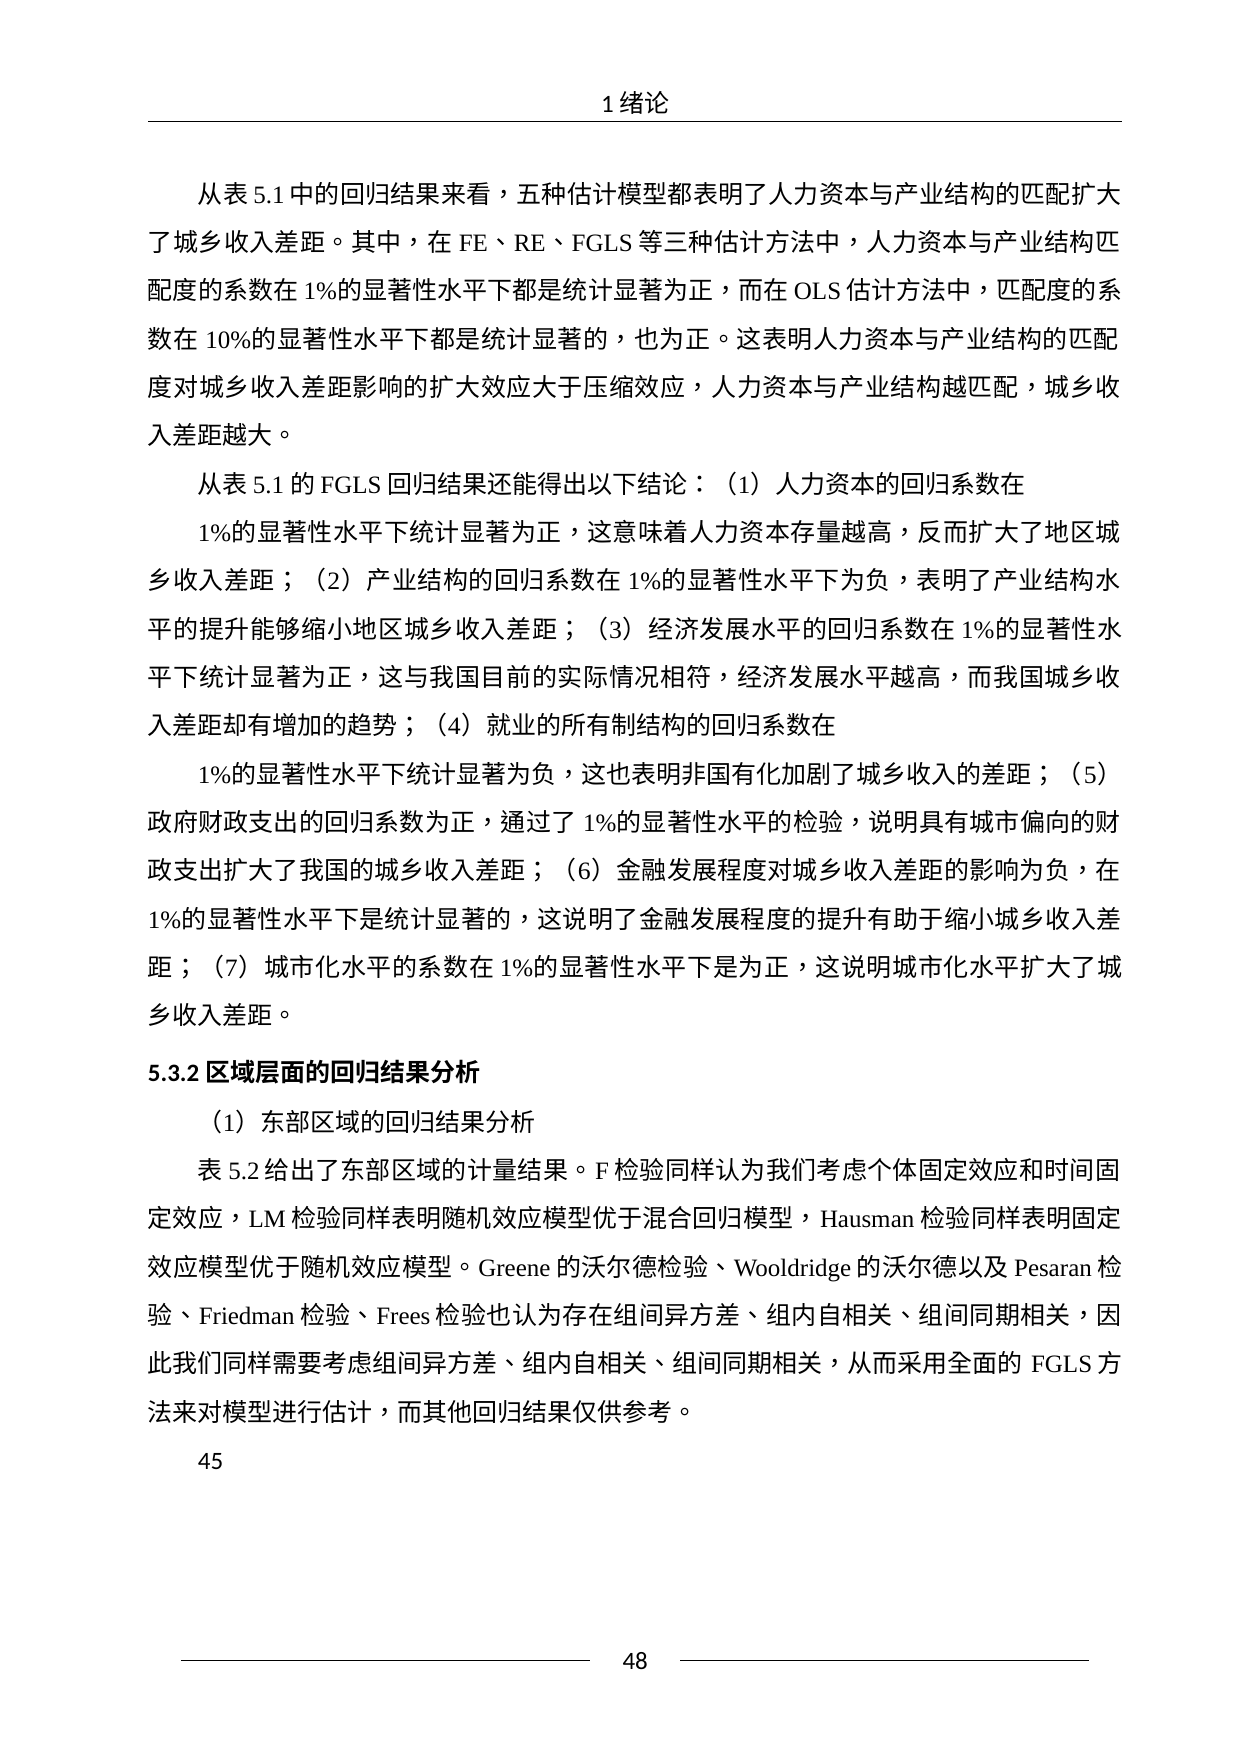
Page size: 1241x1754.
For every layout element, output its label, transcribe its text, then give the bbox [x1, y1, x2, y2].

text 表5.2给出了东部区域的计量结果。F检验同样认为我们考虑个体固定效应和时间固定效应，LM检验同样表明随机效应模型优于混合回归模型，Hausman 检验同样表明固定效应模型优于随机效应模型。Greene的沃尔德检验、Wooldridge的沃尔德以及Pesaran检验、Friedman检验、Frees检验也认为存在组间异方差、组内自相关、组间同期相关，因此我们同样需要考虑组间异方差、组内自相关、组间同期相关，从而采用全面的FGLS方法来对模型进行估计，而其他回归结果仅供参考。 [148, 1137, 1122, 1427]
subtitle 5.3.2 区域层面的回归结果分析 [148, 1055, 1122, 1089]
text 从表5.1中的回归结果来看，五种估计模型都表明了人力资本与产业结构的匹配扩大了城乡收入差距。其中，在FE、RE、FGLS等三种估计方法中，人力资本与产业结构匹配度的系数在1%的显著性水平下都是统计显著为正，而在OLS估计方法中，匹配度的系数在 10%的显著性水平下都是统计显著的，也为正。这表明人力资本与产业结构的匹配度对城乡收入差距影响的扩大效应大于压缩效应，人力资本与产业结构越匹配，城乡收入差距越大。 [148, 161, 1122, 451]
text 1%的显著性水平下统计显著为负，这也表明非国有化加剧了城乡收入的差距；（5）政府财政支出的回归系数为正，通过了1%的显著性水平的检验，说明具有城市偏向的财政支出扩大了我国的城乡收入差距；（6）金融发展程度对城乡收入差距的影响为负，在1%的显著性水平下是统计显著的，这说明了金融发展程度的提升有助于缩小城乡收入差距；（7）城市化水平的系数在1%的显著性水平下是为正，这说明城市化水平扩大了城乡收入差距。 [148, 741, 1122, 1031]
text （1）东部区域的回归结果分析 [148, 1089, 1122, 1137]
text 45 [148, 1427, 1122, 1476]
text 从表5.1 的FGLS 回归结果还能得出以下结论：（1）人力资本的回归系数在 [148, 451, 1122, 499]
text 1%的显著性水平下统计显著为正，这意味着人力资本存量越高，反而扩大了地区城乡收入差距；（2）产业结构的回归系数在1%的显著性水平下为负，表明了产业结构水平的提升能够缩小地区城乡收入差距；（3）经济发展水平的回归系数在1%的显著性水平下统计显著为正，这与我国目前的实际情况相符，经济发展水平越高，而我国城乡收入差距却有增加的趋势；（4）就业的所有制结构的回归系数在 [148, 499, 1122, 741]
